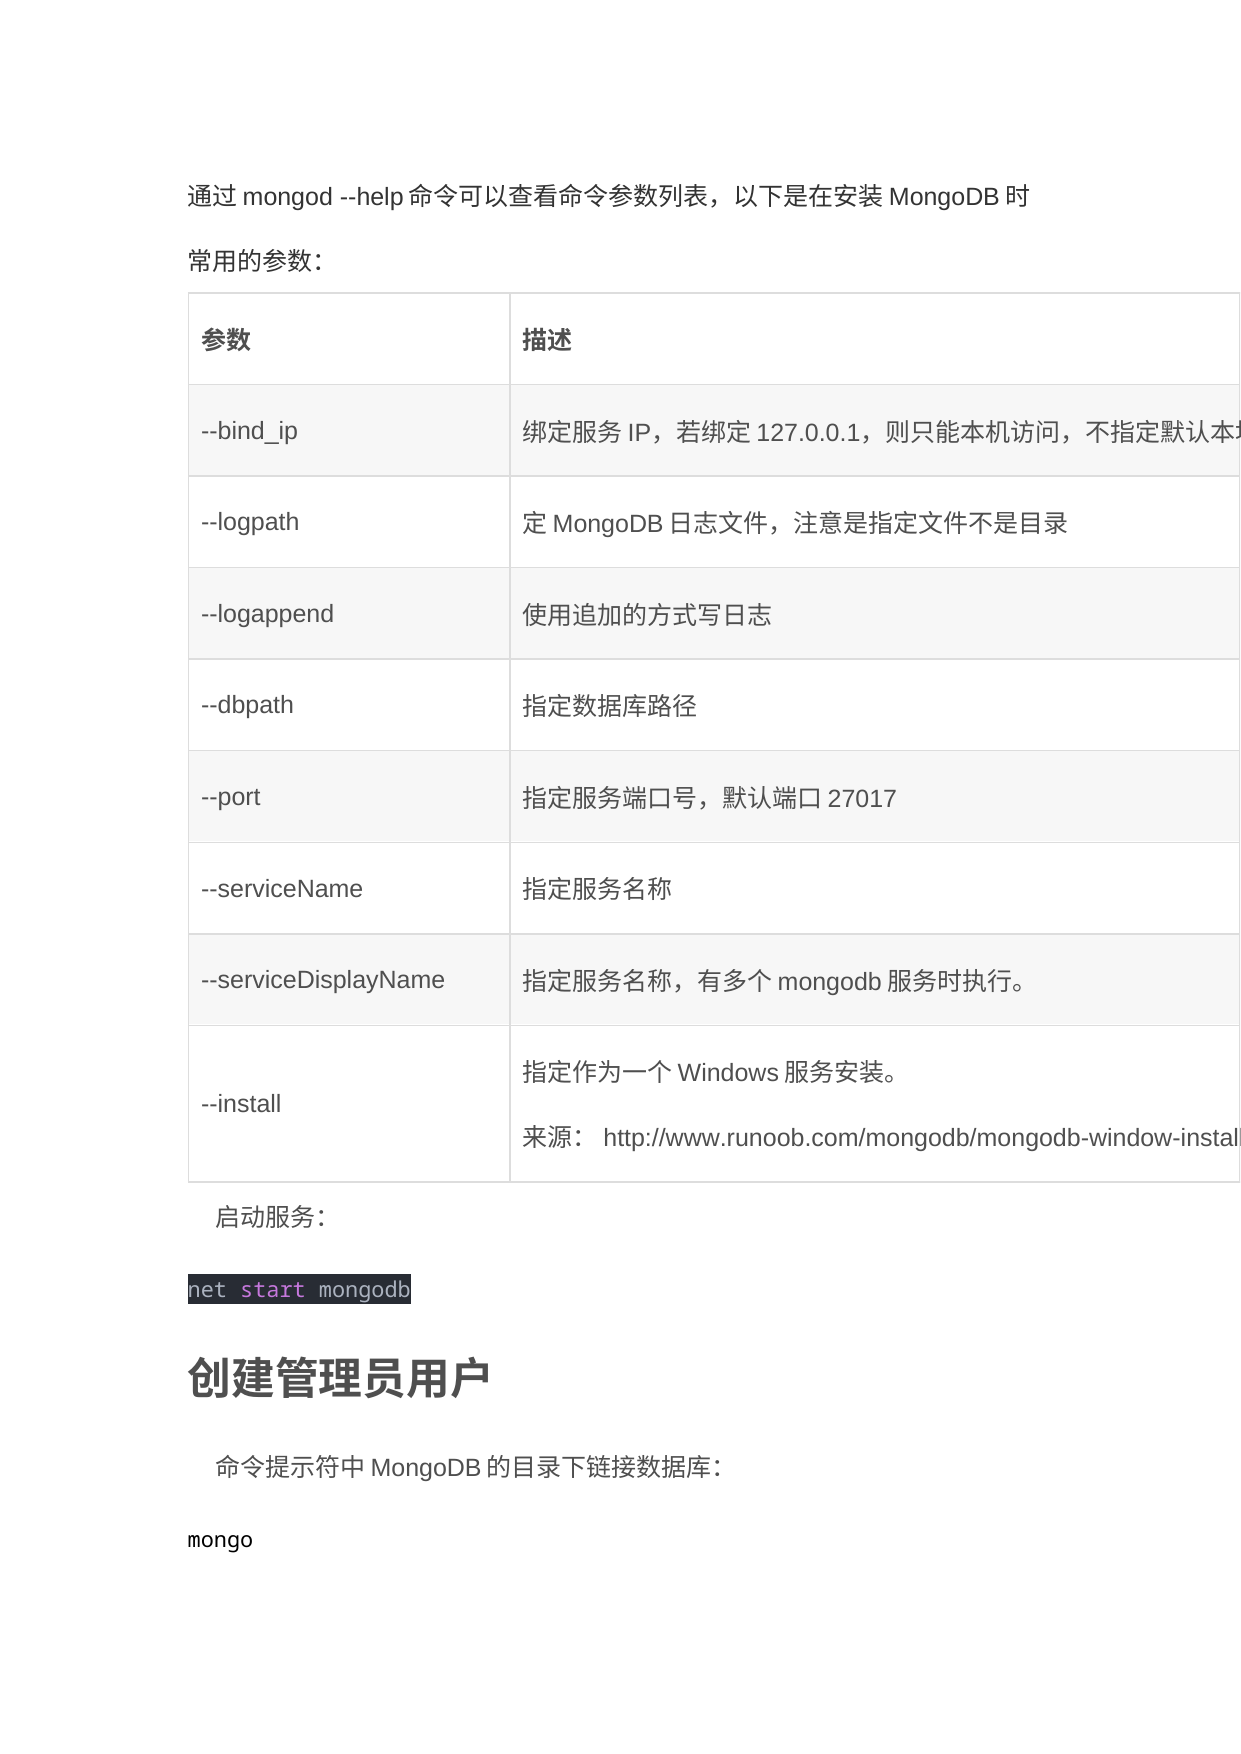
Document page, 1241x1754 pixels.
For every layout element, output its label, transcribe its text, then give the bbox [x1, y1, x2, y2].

table_header 参数 [189, 294, 509, 383]
table_cell --serviceName [189, 843, 509, 933]
table_cell --bind_ip [189, 385, 509, 475]
table_cell 指定服务名称，有多个mongodb服务时执行。 [511, 935, 1239, 1024]
table_cell 绑定服务IP，若绑定127.0.0.1，则只能本机访问，不指定默认本地所有IP [511, 385, 1239, 475]
text 启动服务： [187, 1183, 1053, 1248]
table_cell --logappend [189, 568, 509, 658]
table_cell --install [189, 1026, 509, 1181]
table_cell 指定服务名称 [511, 843, 1239, 933]
table_cell 指定服务端口号，默认端口27017 [511, 751, 1239, 841]
table_cell 指定数据库路径 [511, 660, 1239, 750]
table_cell 指定作为一个Windows服务安装。 来源： http://www.runoob.com/mongodb/mongodb-window-install.html [511, 1026, 1239, 1181]
text 创建管理员用户 [187, 1343, 1053, 1408]
text 命令提示符中MongoDB的目录下链接数据库： [187, 1433, 1053, 1498]
table_cell 使用追加的方式写日志 [511, 568, 1239, 658]
table_cell --logpath [189, 477, 509, 567]
table_header 描述 [511, 294, 1239, 383]
table_cell 定MongoDB日志文件，注意是指定文件不是目录 [511, 477, 1239, 567]
text mongo [187, 1523, 1053, 1555]
table_cell --port [189, 751, 509, 841]
table_cell --serviceDisplayName [189, 935, 509, 1024]
text net start mongodb [187, 1273, 1053, 1305]
table_cell --dbpath [189, 660, 509, 750]
text 通过mongod --help命令可以查看命令参数列表，以下是在安装MongoDB时常用的参数： [187, 162, 1053, 292]
